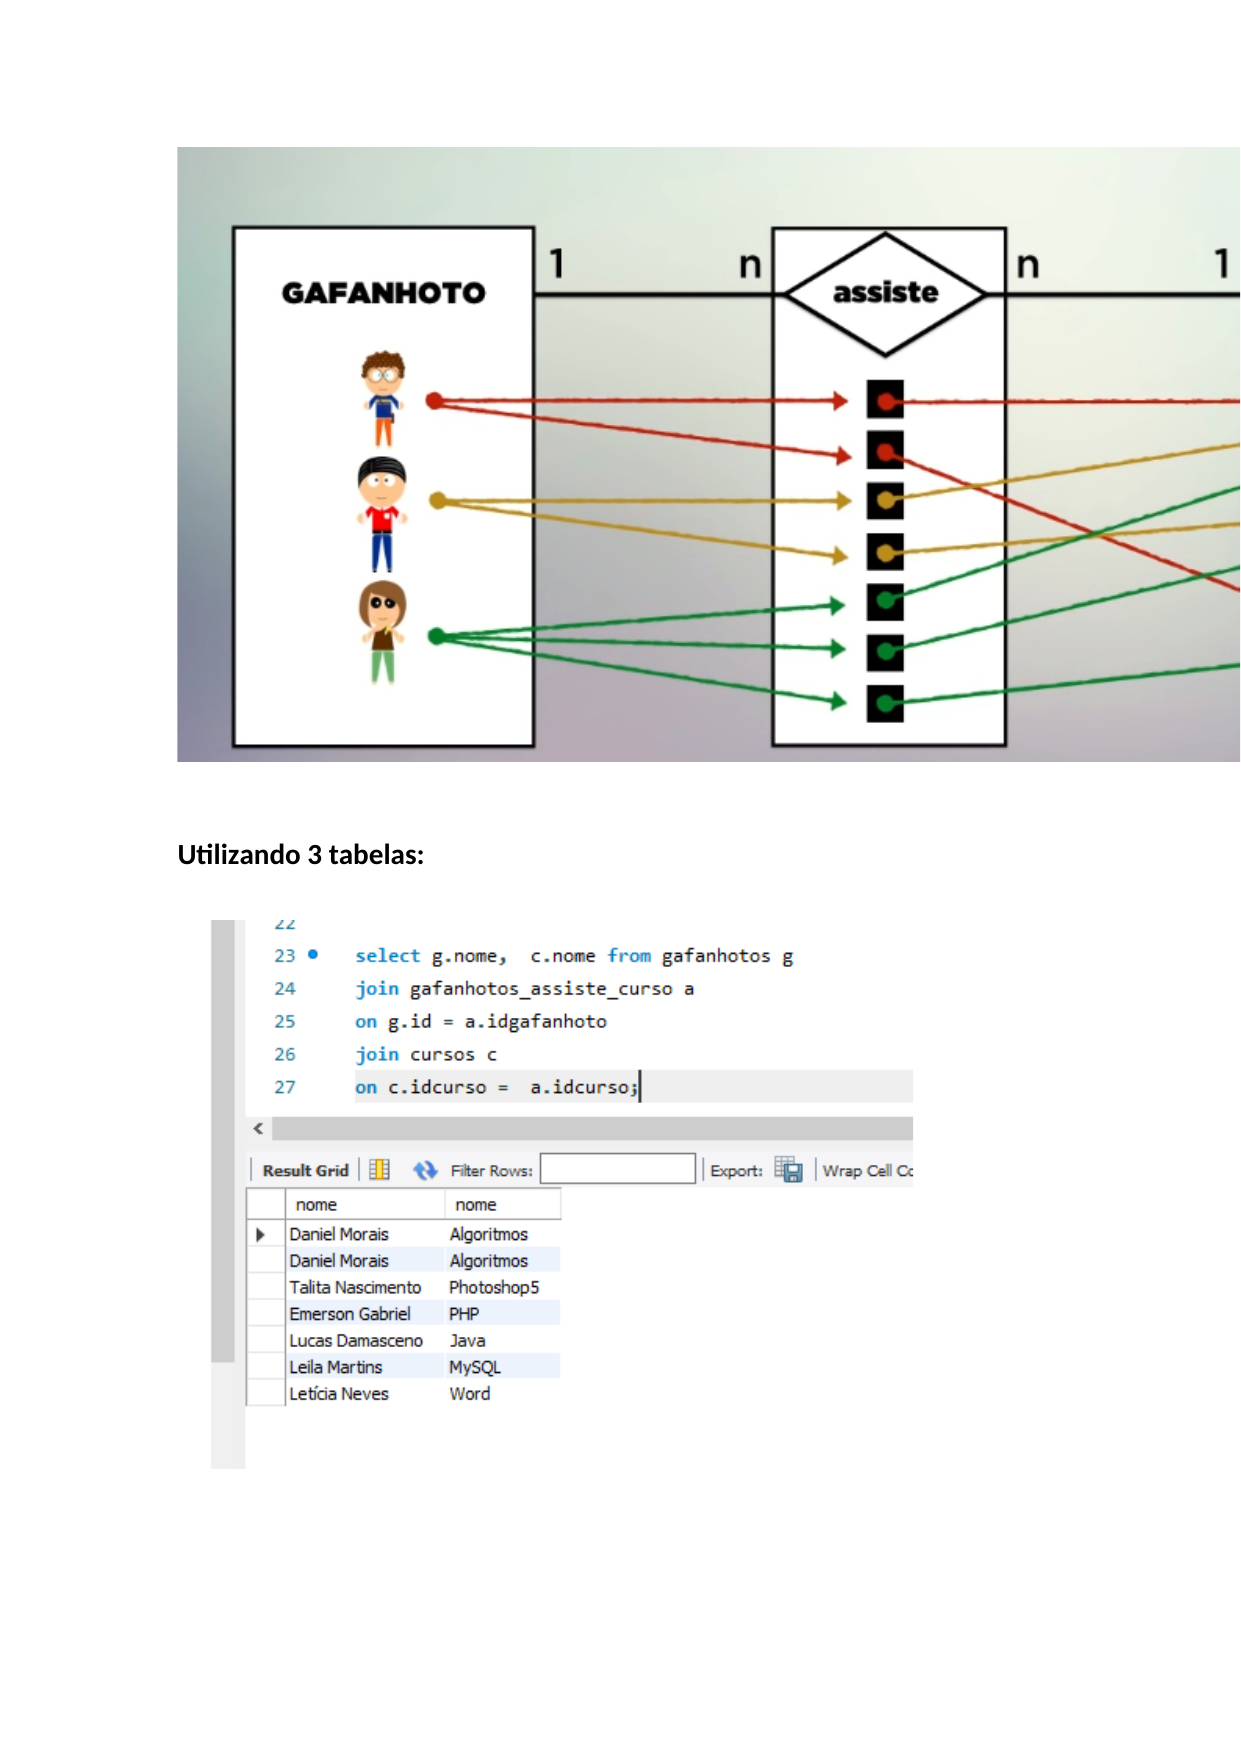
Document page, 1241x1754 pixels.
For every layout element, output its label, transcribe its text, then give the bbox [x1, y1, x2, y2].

picture [177, 920, 914, 1469]
text Utilizando 3 tabelas: [177, 836, 1063, 902]
picture [177, 147, 1241, 762]
